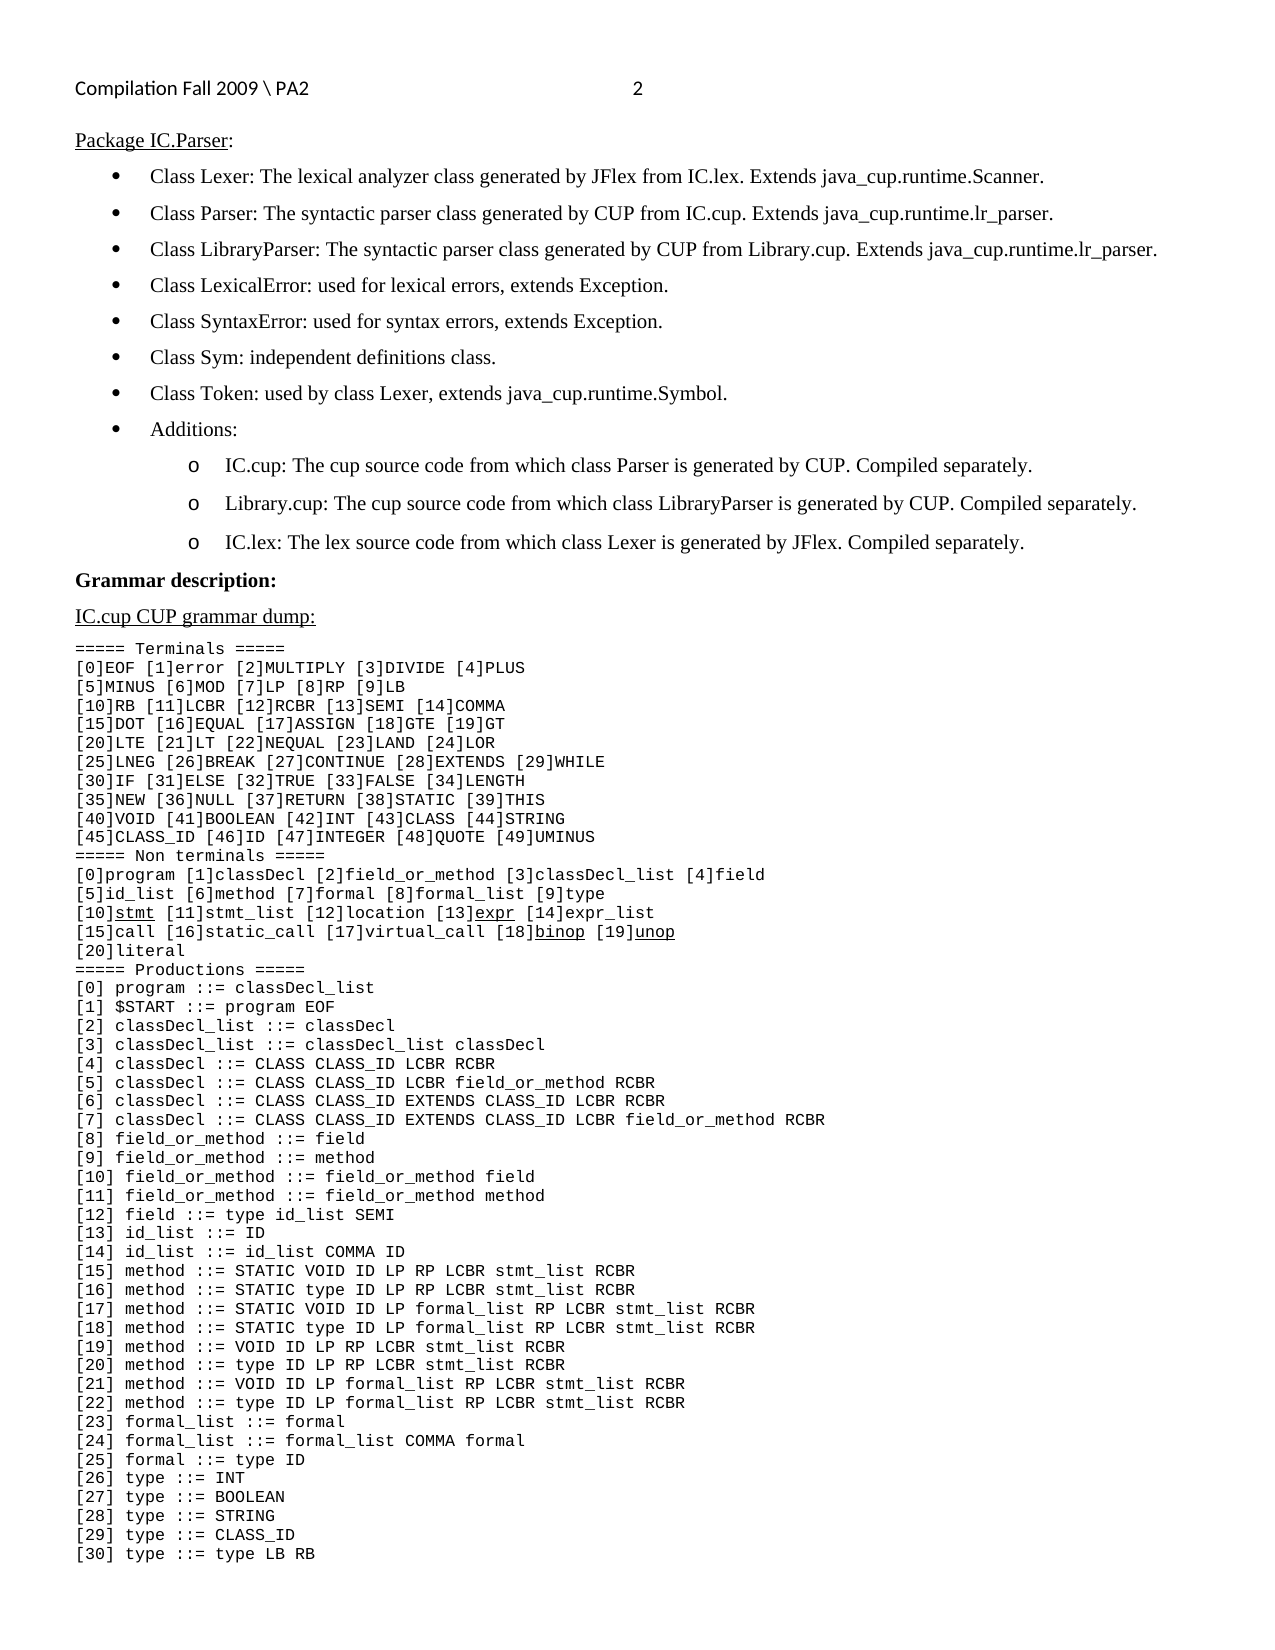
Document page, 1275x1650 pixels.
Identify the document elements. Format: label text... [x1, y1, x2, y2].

text [21] method ::= VOID ID LP formal_list RP LCBR stmt_list RCBR [75, 1376, 1200, 1395]
text [2] classDecl_list ::= classDecl [75, 1018, 1200, 1036]
text [5]MINUS [6]MOD [7]LP [8]RP [9]LB [75, 678, 1200, 697]
text [20]LTE [21]LT [22]NEQUAL [23]LAND [24]LOR [75, 735, 1200, 754]
text [25] formal ::= type ID [75, 1451, 1200, 1470]
text [13] id_list ::= ID [75, 1225, 1200, 1244]
text [19] method ::= VOID ID LP RP LCBR stmt_list RCBR [75, 1338, 1200, 1357]
text [30]IF [31]ELSE [32]TRUE [33]FALSE [34]LENGTH [75, 772, 1200, 791]
text [25]LNEG [26]BREAK [27]CONTINUE [28]EXTENDS [29]WHILE [75, 754, 1200, 772]
text ===== Terminals ===== [75, 641, 1200, 659]
text [10] field_or_method ::= field_or_method field [75, 1168, 1200, 1187]
text [18] method ::= STATIC type ID LP formal_list RP LCBR stmt_list RCBR [75, 1319, 1200, 1338]
text [16] method ::= STATIC type ID LP RP LCBR stmt_list RCBR [75, 1282, 1200, 1300]
text [28] type ::= STRING [75, 1508, 1200, 1527]
text [22] method ::= type ID LP formal_list RP LCBR stmt_list RCBR [75, 1395, 1200, 1413]
text [0]EOF [1]error [2]MULTIPLY [3]DIVIDE [4]PLUS [75, 659, 1200, 678]
text ===== Productions ===== [75, 961, 1200, 980]
text ===== Non terminals ===== [75, 848, 1200, 867]
text [12] field ::= type id_list SEMI [75, 1206, 1200, 1225]
text [5] classDecl ::= CLASS CLASS_ID LCBR field_or_method RCBR [75, 1074, 1200, 1093]
text [40]VOID [41]BOOLEAN [42]INT [43]CLASS [44]STRING [75, 810, 1200, 829]
text [7] classDecl ::= CLASS CLASS_ID EXTENDS CLASS_ID LCBR field_or_method RCBR [75, 1112, 1200, 1131]
text [35]NEW [36]NULL [37]RETURN [38]STATIC [39]THIS [75, 791, 1200, 810]
text [29] type ::= CLASS_ID [75, 1527, 1200, 1546]
text [15]DOT [16]EQUAL [17]ASSIGN [18]GTE [19]GT [75, 716, 1200, 735]
list Class Lexer: The lexical analyzer class generated by JFlex from IC.lex. Extends java_cup.runtime.Scanner. [112, 164, 1200, 188]
text [26] type ::= INT [75, 1470, 1200, 1489]
text [14] id_list ::= id_list COMMA ID [75, 1244, 1200, 1263]
text [20]literal [75, 942, 1200, 961]
list Class Sym: independent definitions class. [112, 345, 1200, 369]
text [27] type ::= BOOLEAN [75, 1489, 1200, 1508]
text [17] method ::= STATIC VOID ID LP formal_list RP LCBR stmt_list RCBR [75, 1300, 1200, 1319]
text [3] classDecl_list ::= classDecl_list classDecl [75, 1036, 1200, 1055]
text [5]id_list [6]method [7]formal [8]formal_list [9]type [75, 886, 1200, 904]
list Additions: [112, 417, 1200, 441]
text IC.cup CUP grammar dump: [75, 604, 1200, 628]
list Class LibraryParser: The syntactic parser class generated by CUP from Library.cup. Extends java_cup.runtime.lr_parser. [112, 237, 1200, 261]
text [0] program ::= classDecl_list [75, 980, 1200, 999]
text [8] field_or_method ::= field [75, 1131, 1200, 1149]
list IC.lex: The lex source code from which class Lexer is generated by JFlex. Compiled separately. [187, 530, 1200, 556]
text [11] field_or_method ::= field_or_method method [75, 1187, 1200, 1206]
list Class Token: used by class Lexer, extends java_cup.runtime.Symbol. [112, 381, 1200, 405]
list Class SyntaxError: used for syntax errors, extends Exception. [112, 309, 1200, 333]
text [4] classDecl ::= CLASS CLASS_ID LCBR RCBR [75, 1055, 1200, 1074]
text Grammar description: [75, 568, 1200, 592]
list Class LexicalError: used for lexical errors, extends Exception. [112, 273, 1200, 297]
text [15]call [16]static_call [17]virtual_call [18]binop [19]unop [75, 923, 1200, 942]
list IC.cup: The cup source code from which class Parser is generated by CUP. Compiled separately. [187, 453, 1200, 478]
text [9] field_or_method ::= method [75, 1149, 1200, 1168]
text [10]RB [11]LCBR [12]RCBR [13]SEMI [14]COMMA [75, 697, 1200, 716]
text [0]program [1]classDecl [2]field_or_method [3]classDecl_list [4]field [75, 867, 1200, 886]
text [6] classDecl ::= CLASS CLASS_ID EXTENDS CLASS_ID LCBR RCBR [75, 1093, 1200, 1112]
text [10]stmt [11]stmt_list [12]location [13]expr [14]expr_list [75, 904, 1200, 923]
text Package IC.Parser: [75, 128, 1200, 152]
text [20] method ::= type ID LP RP LCBR stmt_list RCBR [75, 1357, 1200, 1376]
text [24] formal_list ::= formal_list COMMA formal [75, 1432, 1200, 1451]
text [45]CLASS_ID [46]ID [47]INTEGER [48]QUOTE [49]UMINUS [75, 829, 1200, 848]
text [23] formal_list ::= formal [75, 1413, 1200, 1432]
text [30] type ::= type LB RB [75, 1546, 1200, 1564]
list Class Parser: The syntactic parser class generated by CUP from IC.cup. Extends java_cup.runtime.lr_parser. [112, 201, 1200, 224]
text [15] method ::= STATIC VOID ID LP RP LCBR stmt_list RCBR [75, 1263, 1200, 1282]
list Library.cup: The cup source code from which class LibraryParser is generated by CUP. Compiled separately. [187, 491, 1200, 517]
text [1] $START ::= program EOF [75, 999, 1200, 1018]
